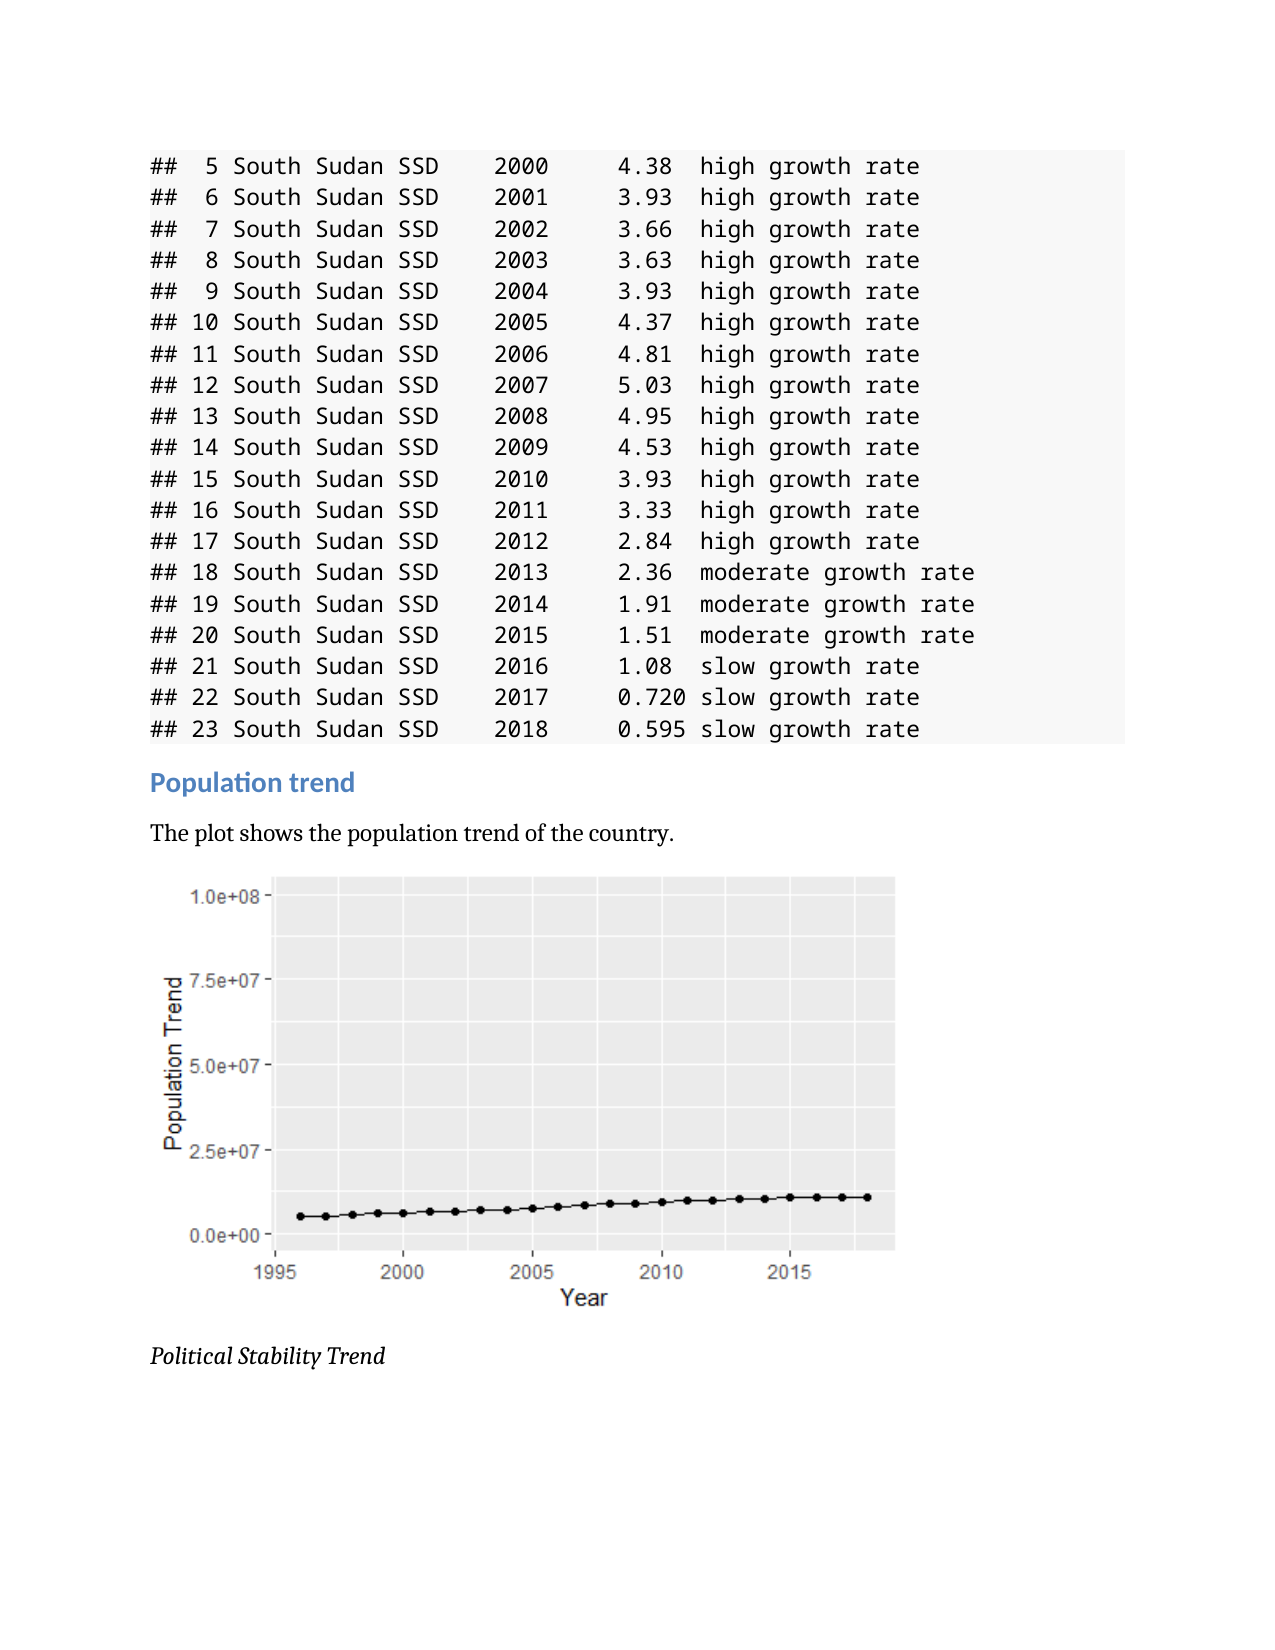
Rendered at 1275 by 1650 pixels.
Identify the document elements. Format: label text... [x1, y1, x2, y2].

subtitle Population trend [150, 764, 1125, 800]
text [150, 150, 1125, 744]
picture [150, 866, 908, 1322]
text The plot shows the population trend of the country. [150, 819, 1125, 848]
text Political Stability Trend [150, 1342, 1125, 1371]
